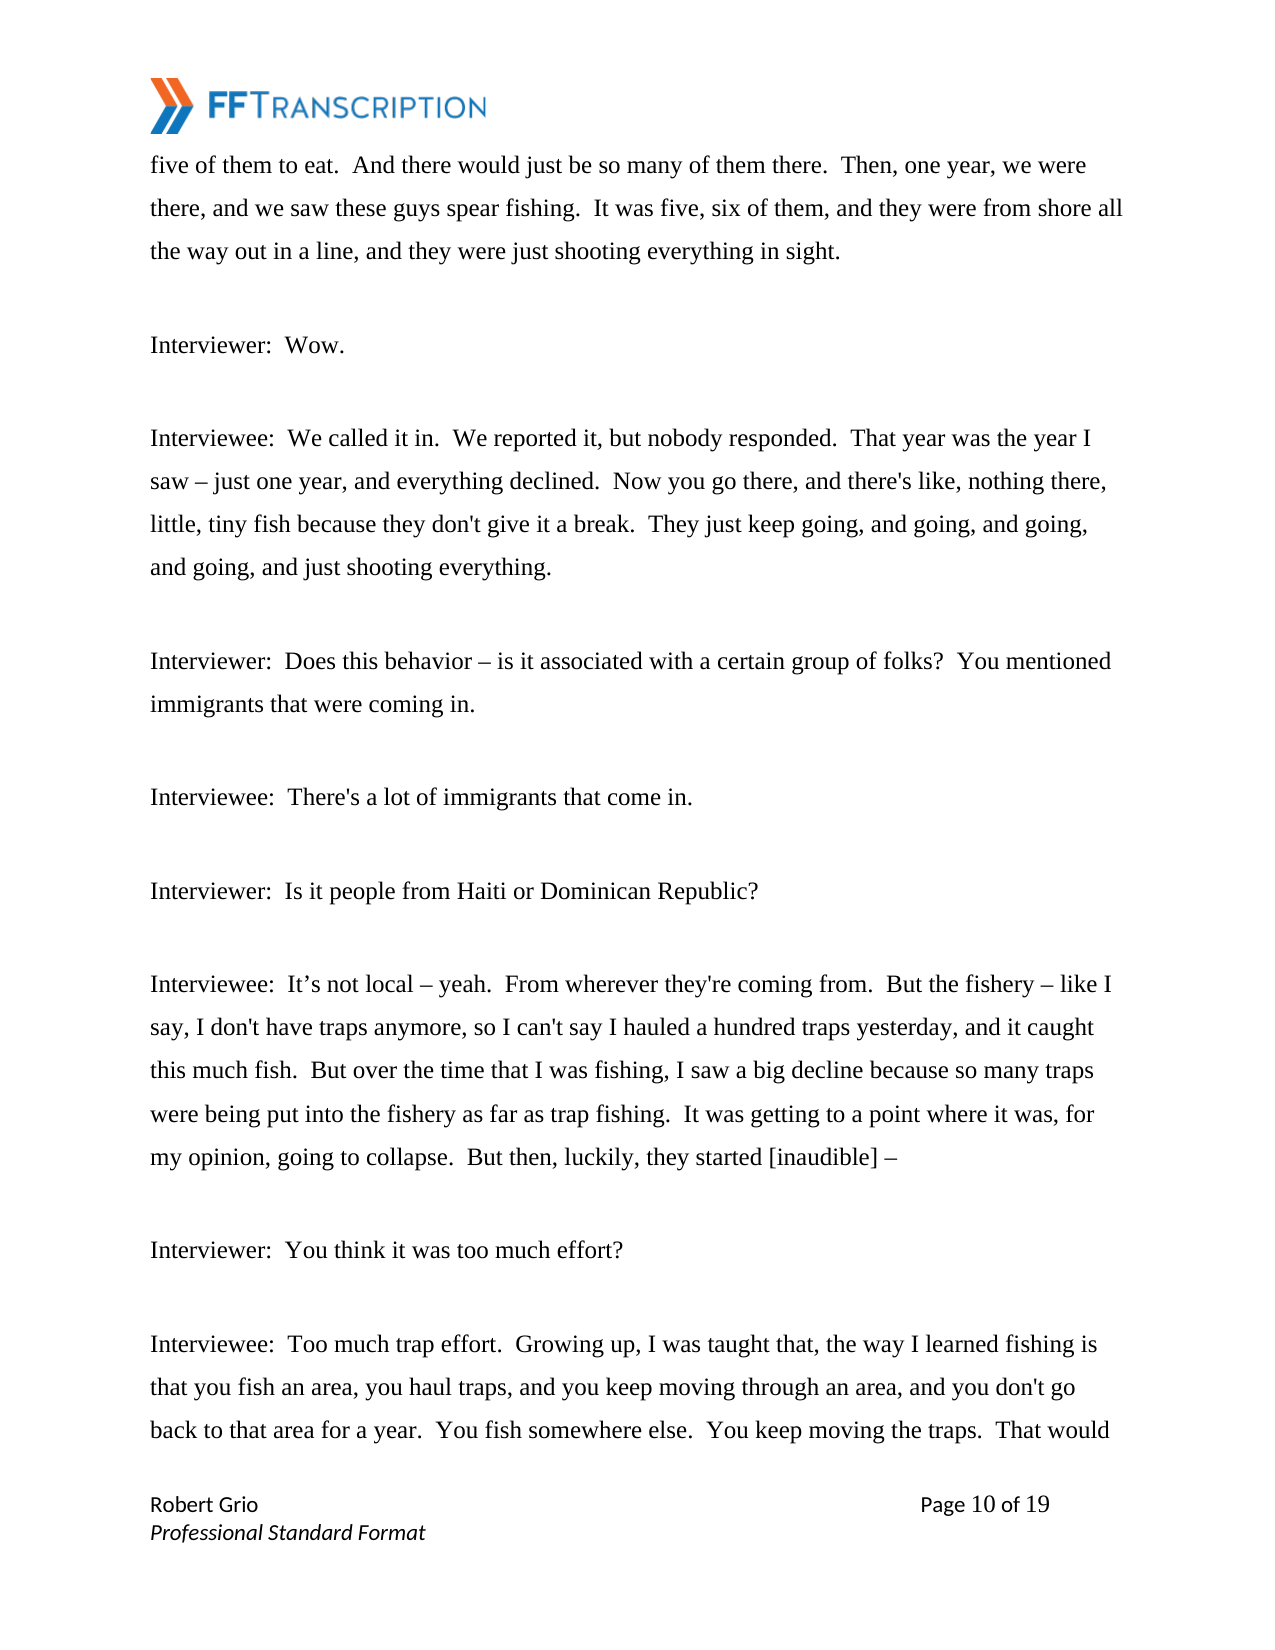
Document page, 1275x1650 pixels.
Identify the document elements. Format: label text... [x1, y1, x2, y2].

text Interviewer: You think it was too much effort? [150, 1235, 1125, 1264]
text Interviewee: It’s not local – yeah. From wherever they're coming from. But the fishery – like I say, I don't have traps anymore, so I can't say I hauled a hundred traps yesterday, and it caught this much fish. But over the time that I was fishing, I saw a big decline because so many traps were being put into the fishery as far as trap fishing. It was getting to a point where it was, for my opinion, going to collapse. But then, luckily, they started [inaudible] – [150, 969, 1125, 1171]
picture [150, 78, 486, 134]
text Interviewer: Does this behavior – is it associated with a certain group of folks? You mentioned immigrants that were coming in. [150, 646, 1125, 718]
text Interviewer: Is it people from Haiti or Dominican Republic? [150, 876, 1125, 905]
text Interviewer: Wow. [150, 330, 1125, 358]
text Interviewee: We called it in. We reported it, but nobody responded. That year was the year I saw – just one year, and everything declined. Now you go there, and there's like, nothing there, little, tiny fish because they don't give it a break. They just keep going, and going, and going, and going, and just shooting everything. [150, 423, 1125, 581]
text Interviewee: There's a lot of immigrants that come in. [150, 782, 1125, 811]
